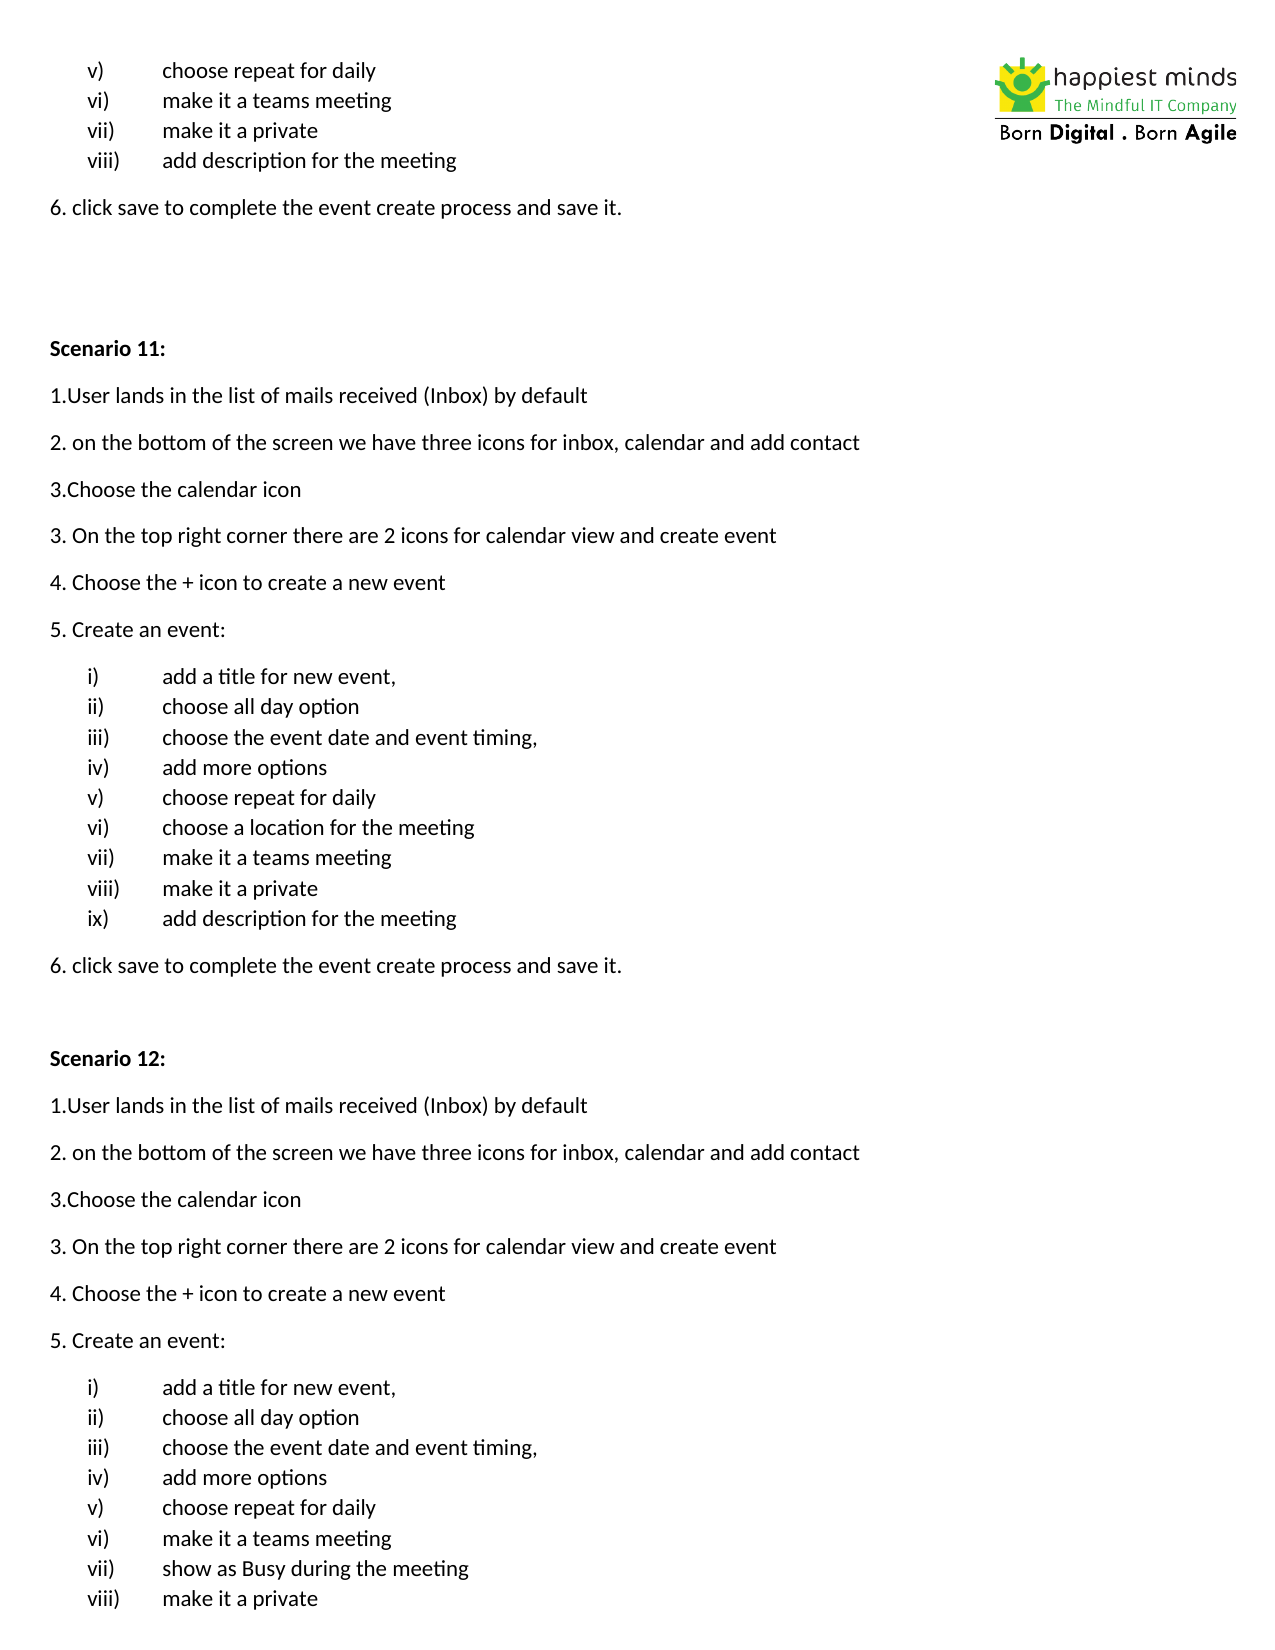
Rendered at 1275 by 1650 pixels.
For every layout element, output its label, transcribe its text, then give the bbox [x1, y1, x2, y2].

text 5. Create an event: [49, 1326, 1237, 1354]
list make it a teams meeting [87, 843, 1237, 872]
text 2. on the bottom of the screen we have three icons for inbox, calendar and add contact [49, 428, 1237, 456]
list make it a private [87, 116, 1237, 144]
list choose repeat for daily [87, 783, 1237, 811]
text 6. click save to complete the event create process and save it. [49, 193, 1237, 222]
text 3. On the top right corner there are 2 icons for calendar view and create event [49, 522, 1237, 550]
list add more options [87, 753, 1237, 781]
text 3.Choose the calendar icon [49, 475, 1237, 503]
list add a title for new event, [87, 662, 1237, 690]
list choose the event date and event timing, [87, 723, 1237, 751]
list choose repeat for daily [87, 56, 1237, 84]
text 4. Choose the + icon to create a new event [49, 568, 1237, 597]
list make it a teams meeting [87, 1524, 1237, 1552]
list add more options [87, 1463, 1237, 1491]
list choose all day option [87, 692, 1237, 721]
list choose all day option [87, 1403, 1237, 1431]
text 6. click save to complete the event create process and save it. [49, 951, 1237, 979]
list choose the event date and event timing, [87, 1433, 1237, 1461]
list show as Busy during the meeting [87, 1554, 1237, 1582]
text 1.User lands in the list of mails received (Inbox) by default [49, 1091, 1237, 1119]
list add description for the meeting [87, 904, 1237, 932]
list make it a teams meeting [87, 86, 1237, 114]
list choose a location for the meeting [87, 813, 1237, 841]
list make it a private [87, 874, 1237, 902]
text 2. on the bottom of the screen we have three icons for inbox, calendar and add contact [49, 1138, 1237, 1166]
text 1.User lands in the list of mails received (Inbox) by default [49, 381, 1237, 409]
text 4. Choose the + icon to create a new event [49, 1279, 1237, 1307]
list make it a private [87, 1584, 1237, 1612]
text Scenario 11: [49, 334, 1237, 362]
text 5. Create an event: [49, 615, 1237, 643]
list add description for the meeting [87, 147, 1237, 175]
list choose repeat for daily [87, 1493, 1237, 1522]
text 3. On the top right corner there are 2 icons for calendar view and create event [49, 1232, 1237, 1260]
text Scenario 12: [49, 1044, 1237, 1073]
list add a title for new event, [87, 1373, 1237, 1401]
text 3.Choose the calendar icon [49, 1185, 1237, 1213]
